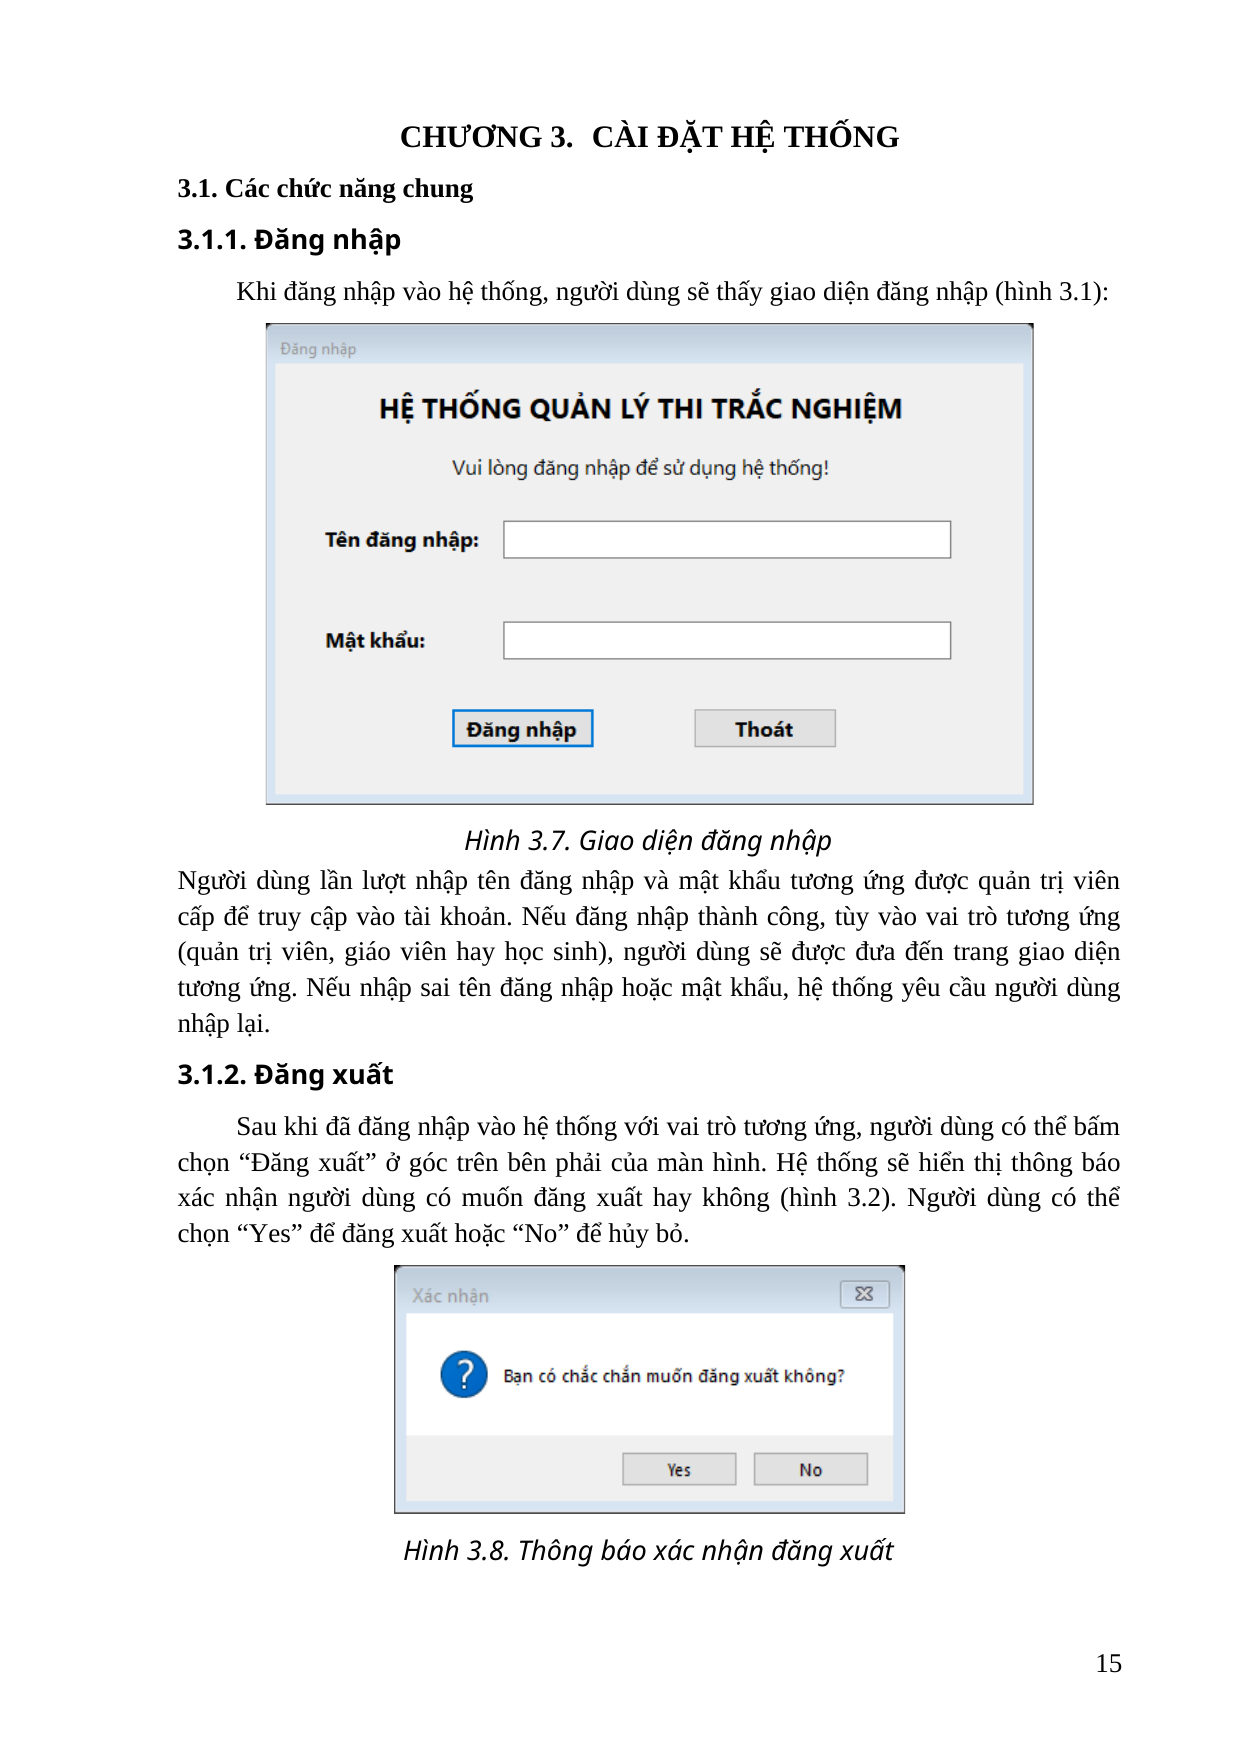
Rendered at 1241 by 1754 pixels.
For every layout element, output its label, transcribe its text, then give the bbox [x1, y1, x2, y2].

text Khi đăng nhập vào hệ thống, người dùng sẽ thấy giao diện đăng nhập (hình 3.1): [177, 275, 1122, 306]
subtitle 3.1.1. Đăng nhập [177, 220, 1122, 257]
subtitle 3.1.2. Đăng xuất [177, 1055, 1122, 1092]
text Người dùng lần lượt nhập tên đăng nhập và mật khẩu tương ứng được quản trị viên cấp để truy cập vào tài khoản. Nếu đăng nhập thành công, tùy vào vai trò tương ứng (quản trị viên, giáo viên hay học sinh), người dùng sẽ được đưa đến trang giao diện tương ứng. Nếu nhập sai tên đăng nhập hoặc mật khẩu, hệ thống yêu cầu người dùng nhập lại. [177, 864, 1122, 1038]
subtitle CÀI ĐẶT HỆ THỐNG [177, 118, 1122, 154]
text Sau khi đã đăng nhập vào hệ thống với vai trò tương ứng, người dùng có thể bấm chọn “Đăng xuất” ở góc trên bên phải của màn hình. Hệ thống sẽ hiển thị thông báo xác nhận người dùng có muốn đăng xuất hay không (hình 3.2). Người dùng có thể chọn “Yes” để đăng xuất hoặc “No” để hủy bỏ. [177, 1110, 1122, 1248]
subtitle 3.1. Các chức năng chung [177, 172, 1122, 203]
